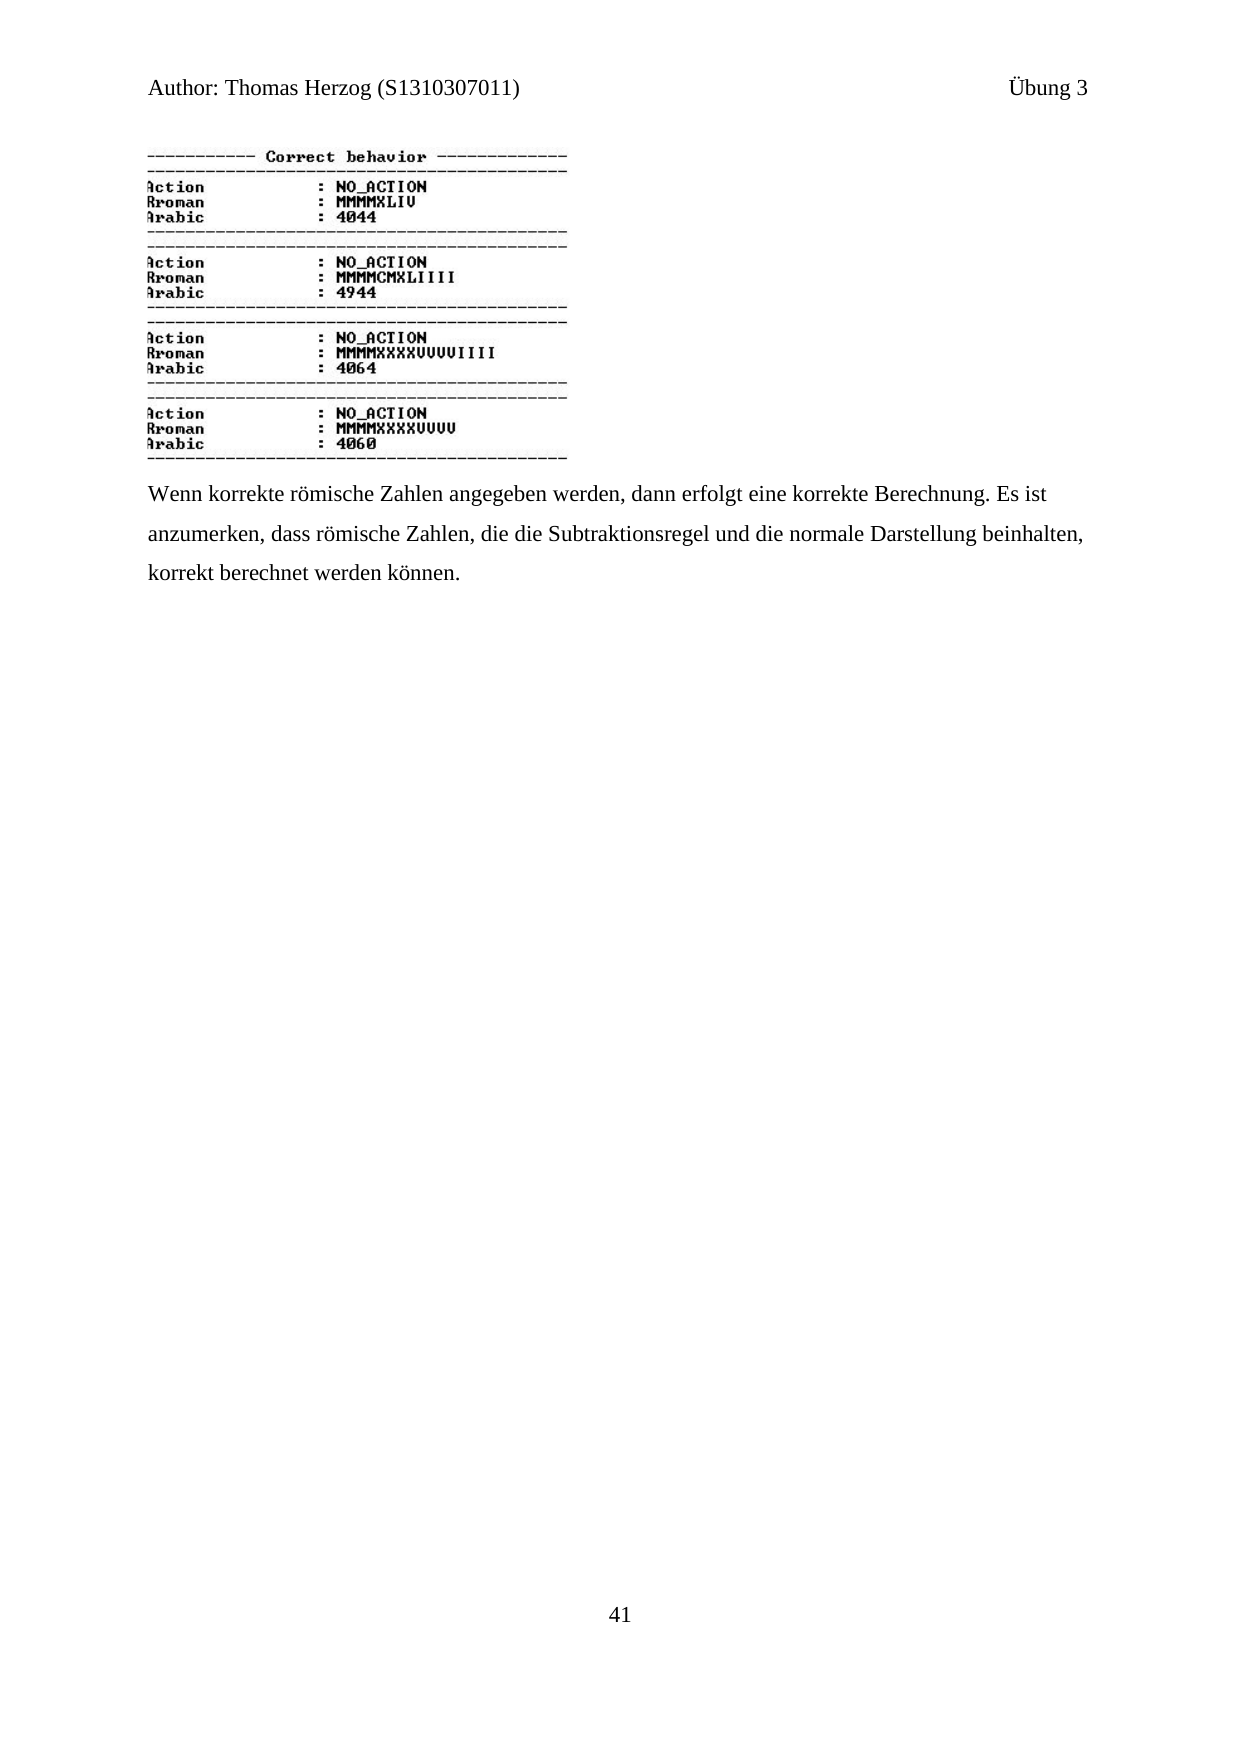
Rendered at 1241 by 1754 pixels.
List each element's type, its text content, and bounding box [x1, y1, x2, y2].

text Wenn korrekte römische Zahlen angegeben werden, dann erfolgt eine korrekte Berechnung. Es ist anzumerken, dass römische Zahlen, die die Subtraktionsregel und die normale Darstellung beinhalten, korrekt berechnet werden können. [148, 480, 1093, 586]
picture [147, 147, 596, 468]
